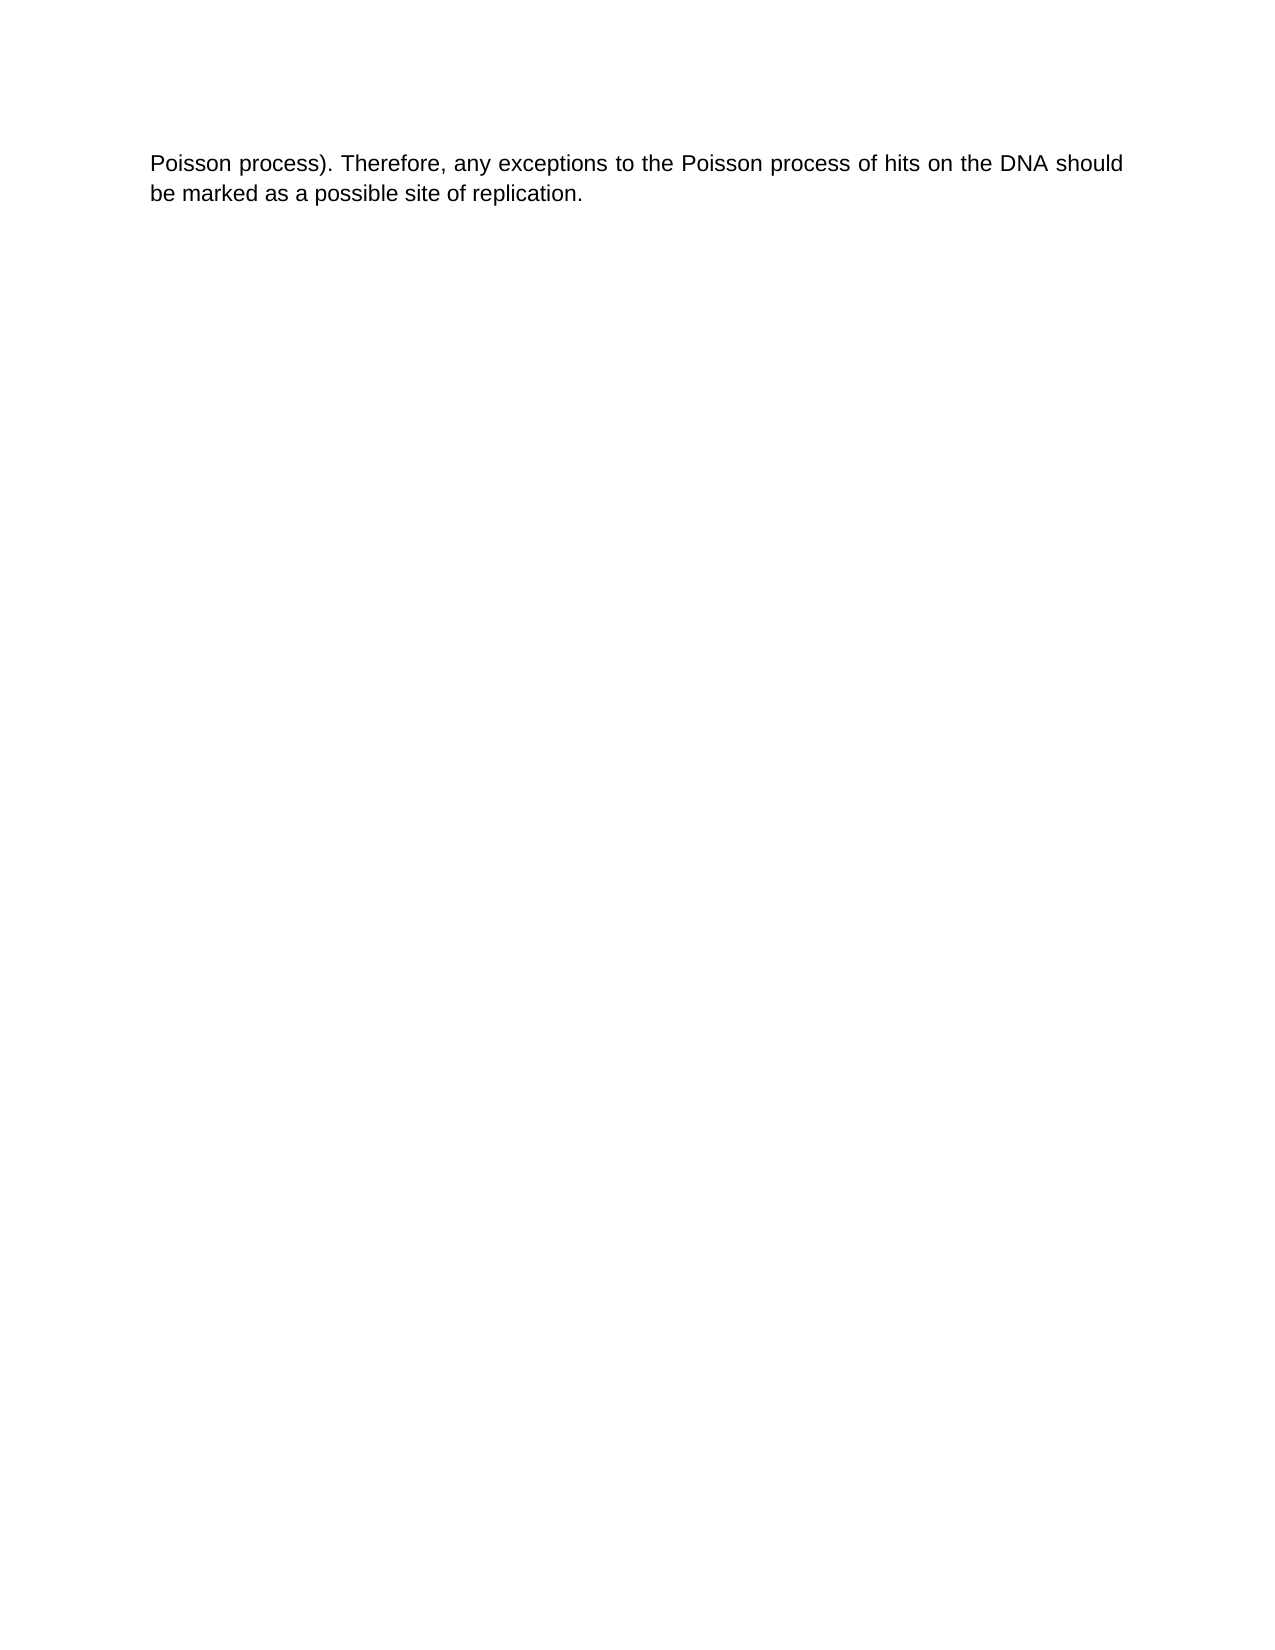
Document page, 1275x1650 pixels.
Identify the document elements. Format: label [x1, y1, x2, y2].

text [150, 150, 1125, 207]
